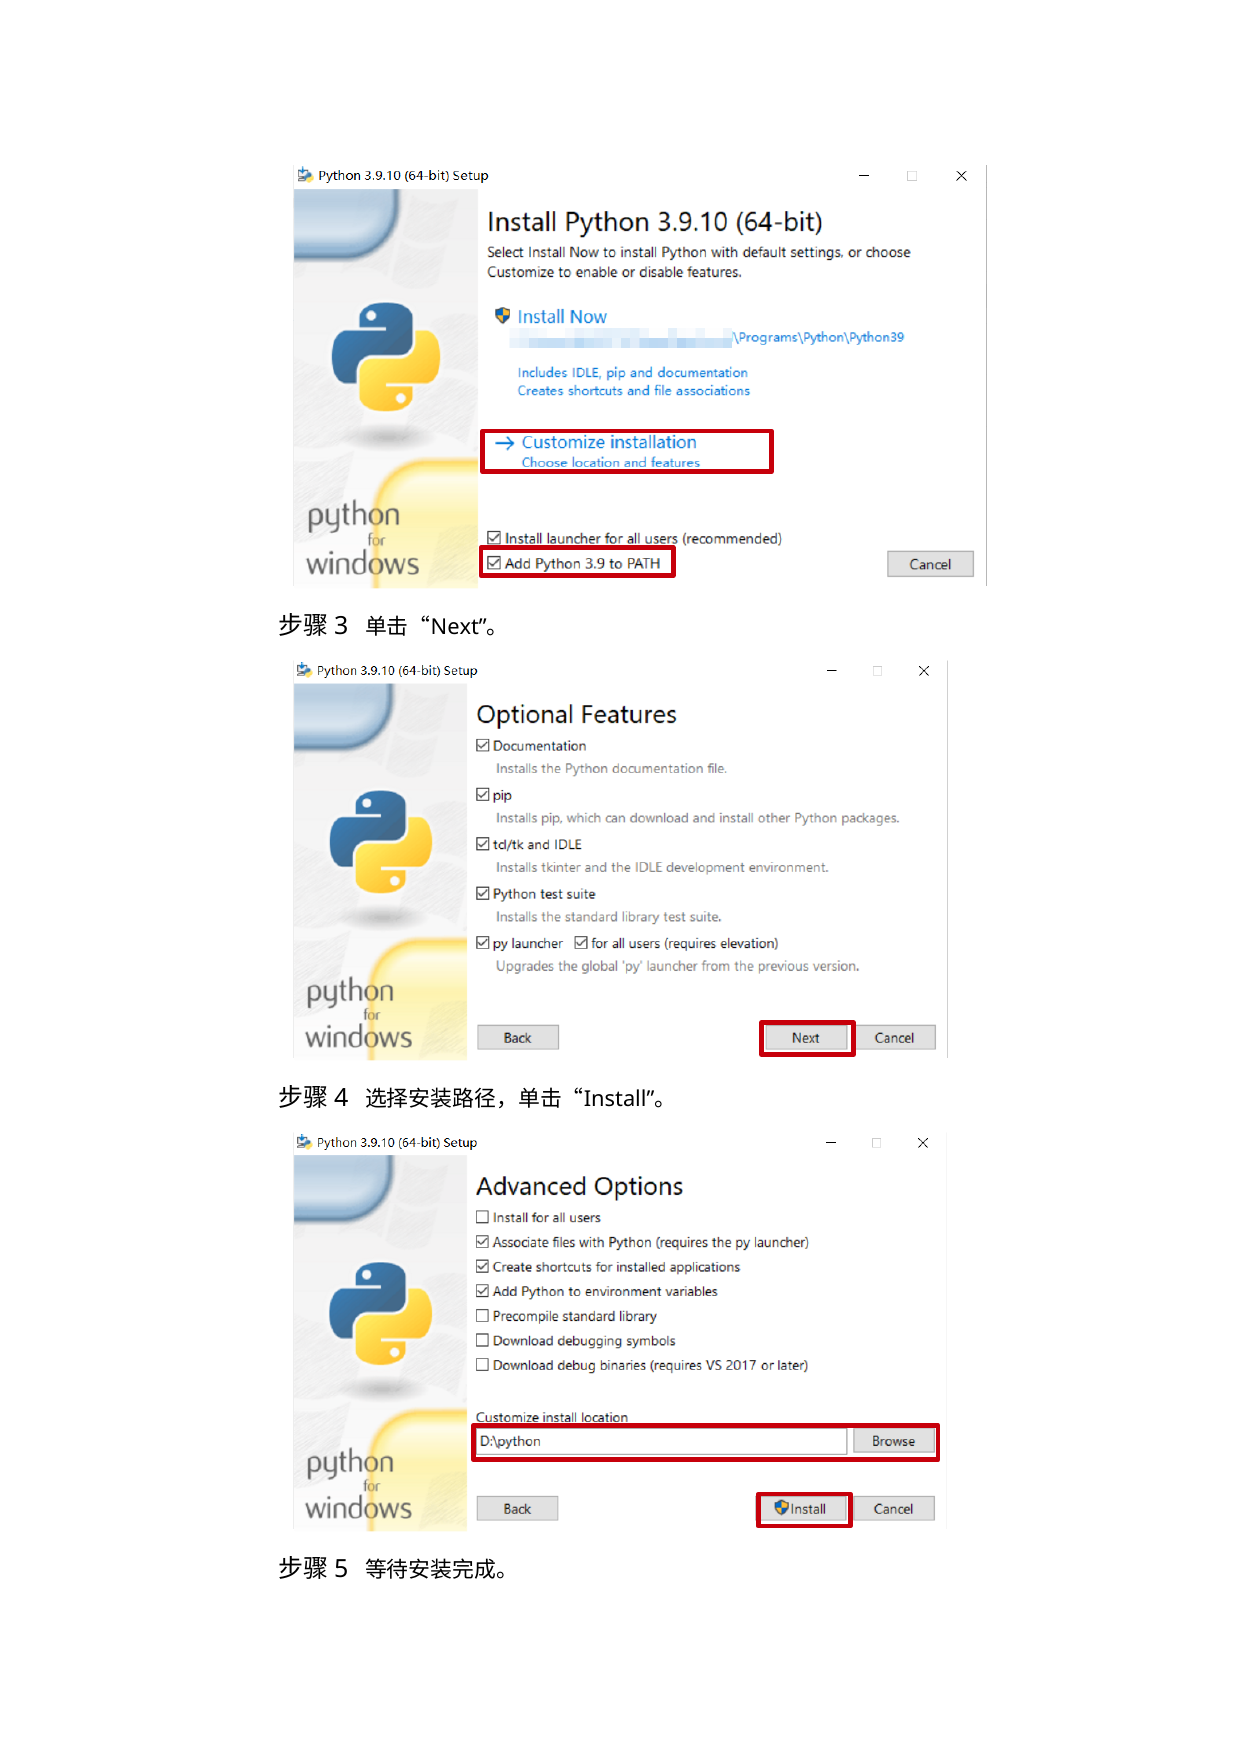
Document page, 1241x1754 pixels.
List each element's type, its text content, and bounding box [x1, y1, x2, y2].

picture [293, 1130, 947, 1532]
picture [293, 162, 987, 589]
list 单击“Next”。 [348, 605, 1053, 641]
picture [293, 658, 948, 1061]
list 选择安装路径，单击“Install”。 [348, 1077, 1053, 1113]
list 等待安装完成。 [348, 1548, 1053, 1584]
